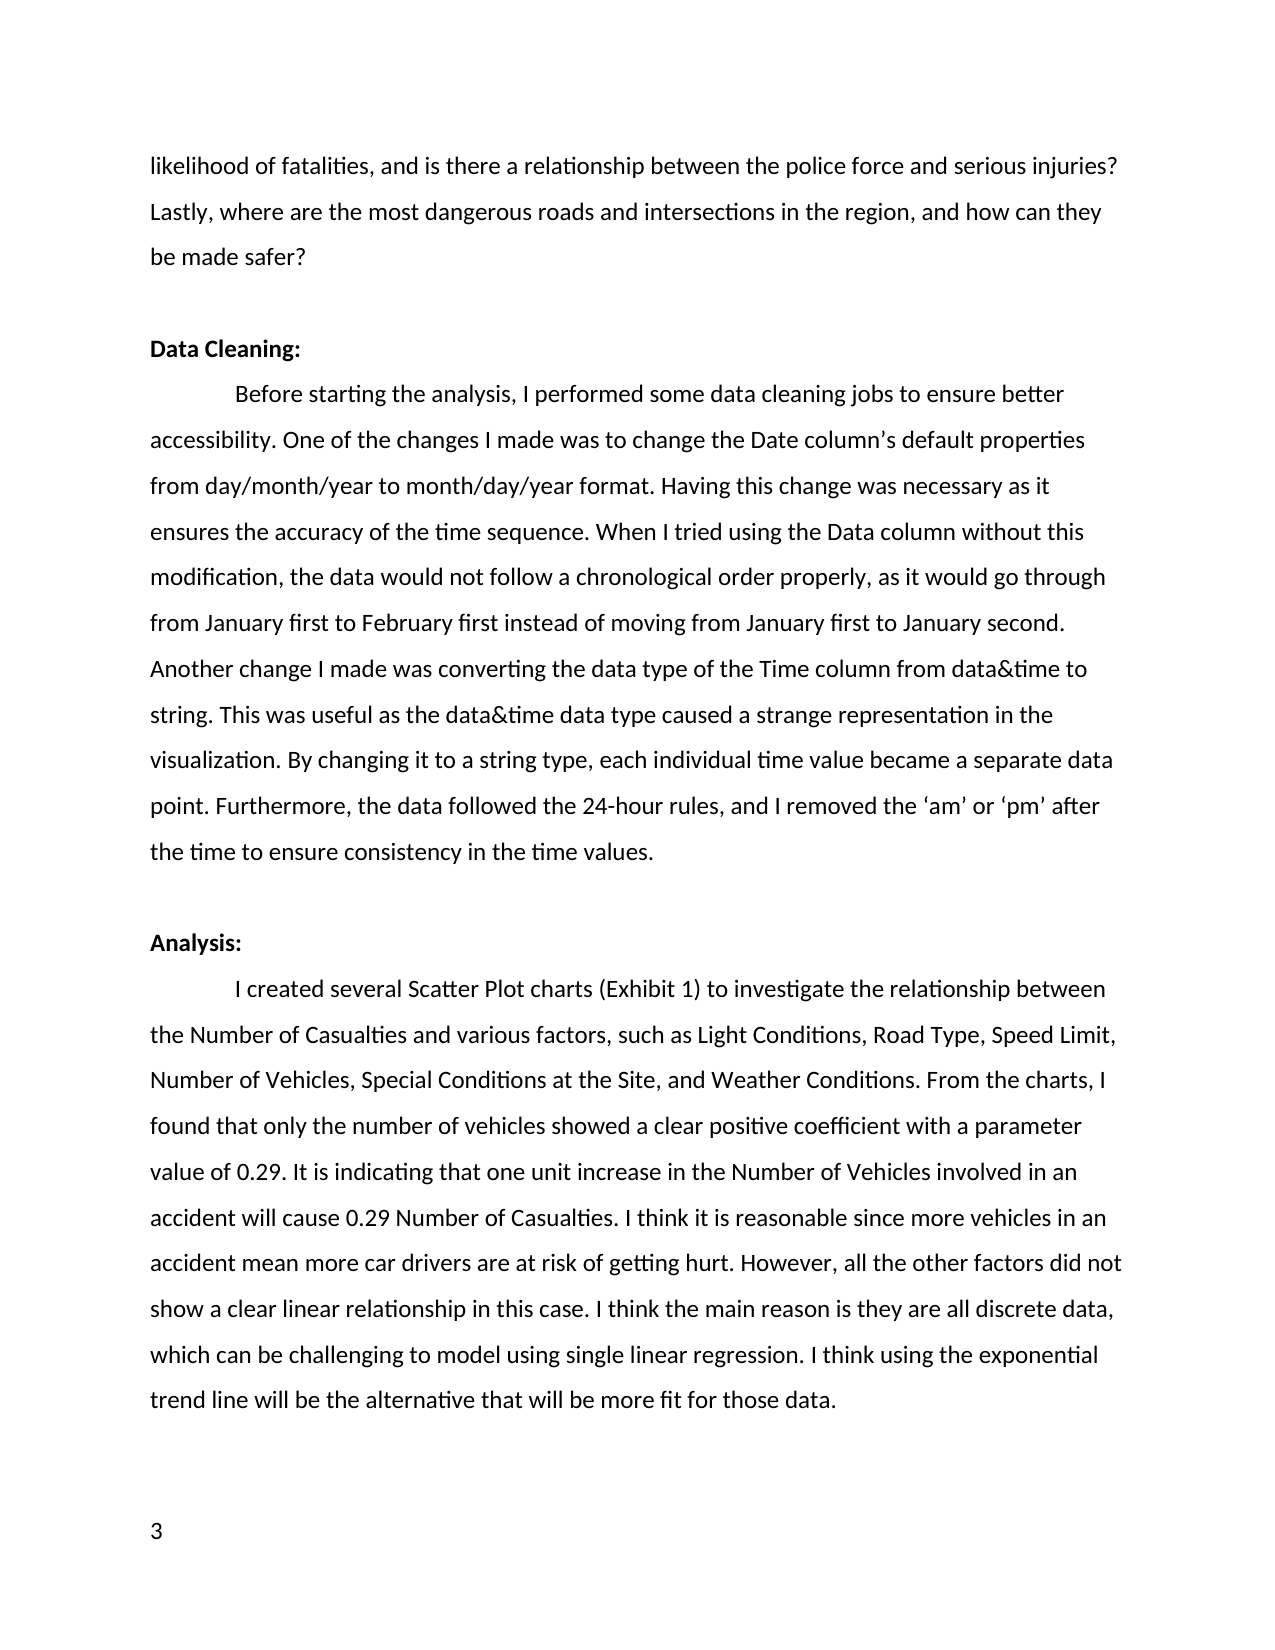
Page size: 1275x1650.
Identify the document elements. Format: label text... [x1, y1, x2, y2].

text Before starting the analysis, I performed some data cleaning jobs to ensure better accessibility. One of the changes I made was to change the Date column’s default properties from day/month/year to month/day/year format. Having this change was necessary as it ensures the accuracy of the time sequence. When I tried using the Data column without this modification, the data would not follow a chronological order properly, as it would go through from January first to February first instead of moving from January first to January second. Another change I made was converting the data type of the Time column from data&time to string. This was useful as the data&time data type caused a strange representation in the visualization. By changing it to a string type, each individual time value became a separate data point. Furthermore, the data followed the 24-hour rules, and I removed the ‘am’ or ‘pm’ after the time to ensure consistency in the time values. [150, 379, 1125, 866]
text Analysis: [150, 882, 1125, 958]
text Data Cleaning: [150, 333, 1125, 363]
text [150, 150, 1125, 272]
text I created several Scatter Plot charts (Exhibit 1) to investigate the relationship between the Number of Casualties and various factors, such as Light Conditions, Road Type, Speed Limit, Number of Vehicles, Special Conditions at the Site, and Weather Conditions. From the charts, I found that only the number of vehicles showed a clear positive coefficient with a parameter value of 0.29. It is indicating that one unit increase in the Number of Vehicles involved in an accident will cause 0.29 Number of Casualties. I think it is reasonable since more vehicles in an accident mean more car drivers are at risk of getting hurt. However, all the other factors did not show a clear linear relationship in this case. I think the main reason is they are all discrete data, which can be challenging to model using single linear regression. I think using the exponential trend line will be the alternative that will be more fit for those data. [150, 973, 1125, 1415]
